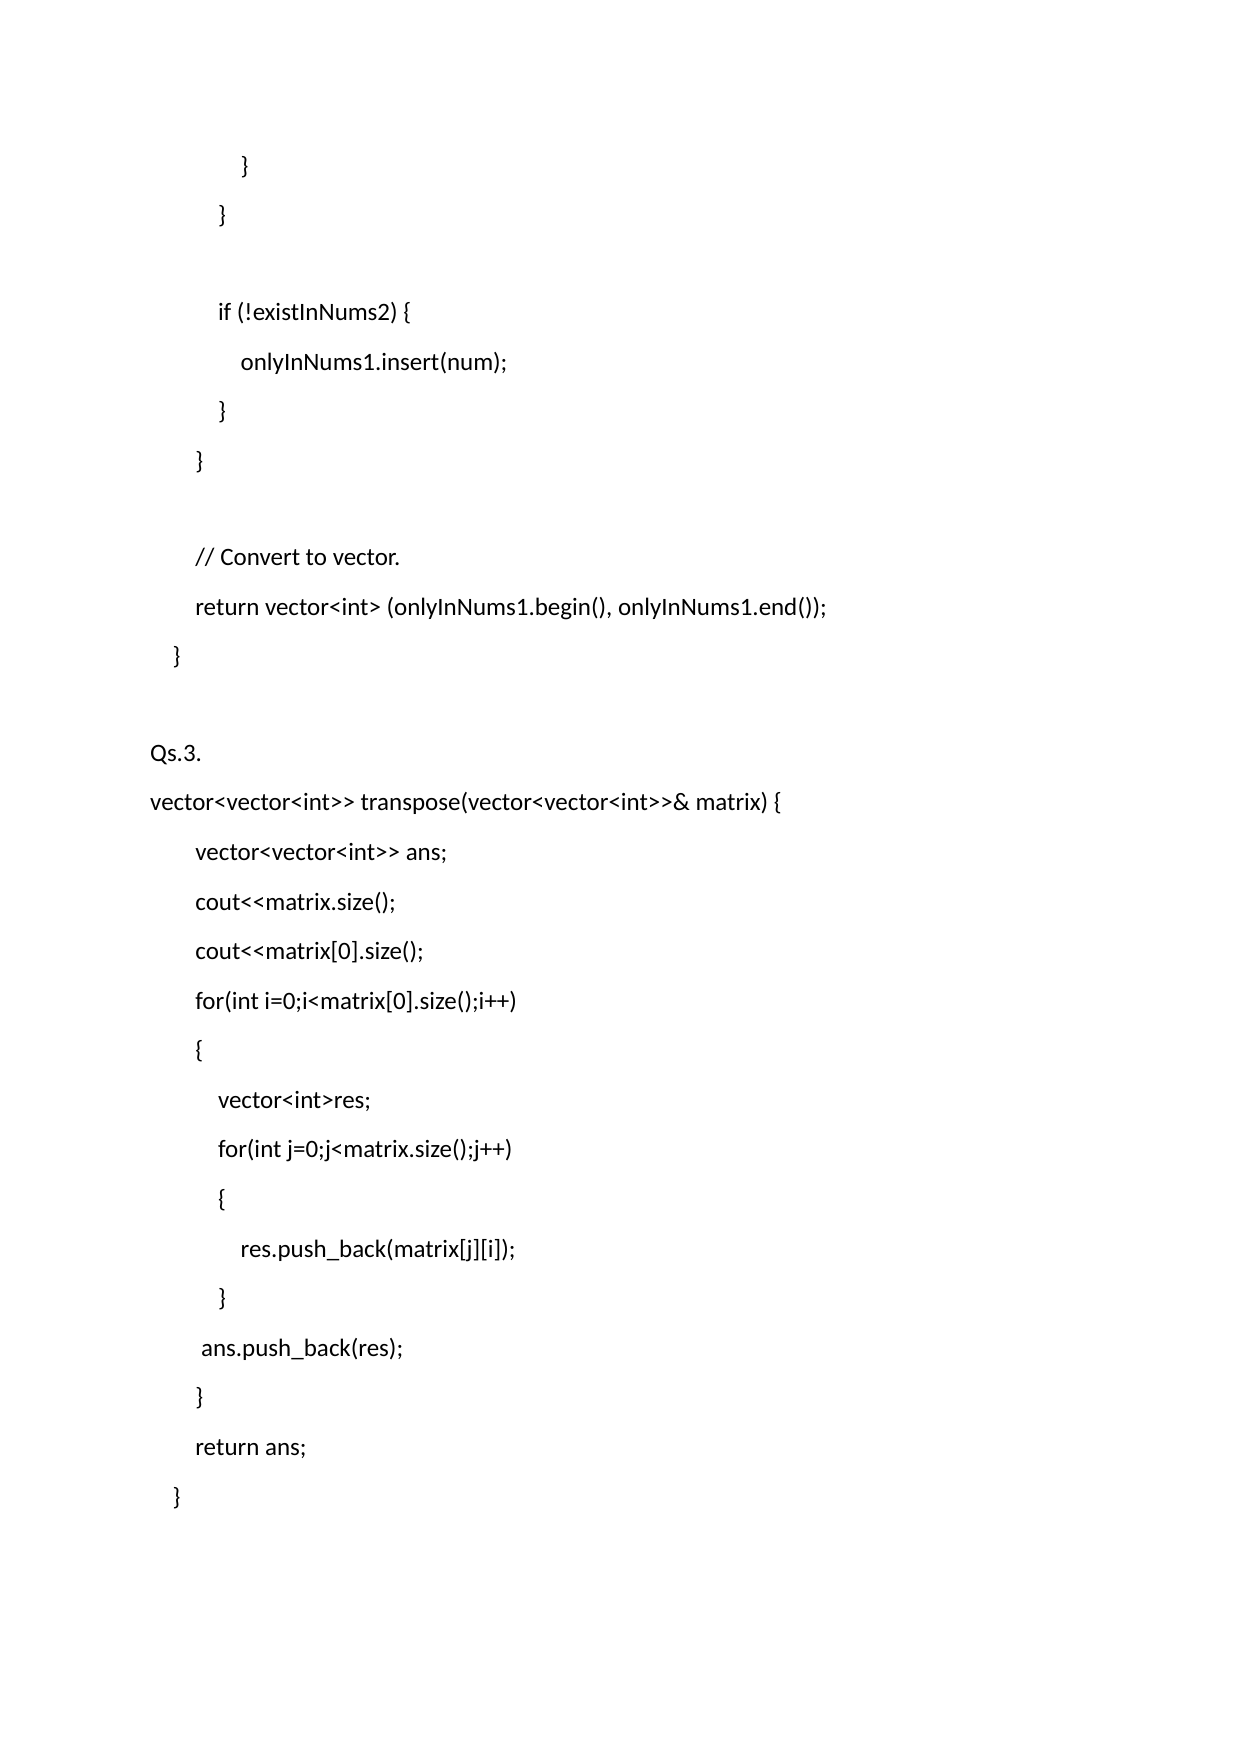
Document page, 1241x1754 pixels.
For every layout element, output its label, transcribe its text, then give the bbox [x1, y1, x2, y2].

text } [150, 640, 1090, 671]
text vector<vector<int>> transpose(vector<vector<int>>& matrix) { [150, 786, 1090, 817]
text for(int j=0;j<matrix.size();j++) [150, 1133, 1090, 1164]
text cout<<matrix[0].size(); [150, 935, 1090, 966]
text if (!existInNums2) { [150, 296, 1090, 327]
text return vector<int> (onlyInNums1.begin(), onlyInNums1.end()); [150, 591, 1090, 621]
text cout<<matrix.size(); [150, 886, 1090, 916]
text vector<int>res; [150, 1084, 1090, 1114]
text } [150, 1481, 1090, 1511]
text res.push_back(matrix[j][i]); [150, 1233, 1090, 1263]
text } [150, 199, 1090, 230]
text { [150, 1183, 1090, 1214]
text return ans; [150, 1431, 1090, 1462]
text ans.push_back(res); [150, 1332, 1090, 1362]
text Qs.3. [150, 737, 1090, 767]
text vector<vector<int>> ans; [150, 836, 1090, 867]
text } [150, 150, 1090, 181]
text for(int i=0;i<matrix[0].size();i++) [150, 985, 1090, 1015]
text } [150, 445, 1090, 475]
text onlyInNums1.insert(num); [150, 346, 1090, 376]
text } [150, 1381, 1090, 1412]
text } [150, 395, 1090, 426]
text // Convert to vector. [150, 541, 1090, 572]
text { [150, 1034, 1090, 1065]
text } [150, 1282, 1090, 1313]
